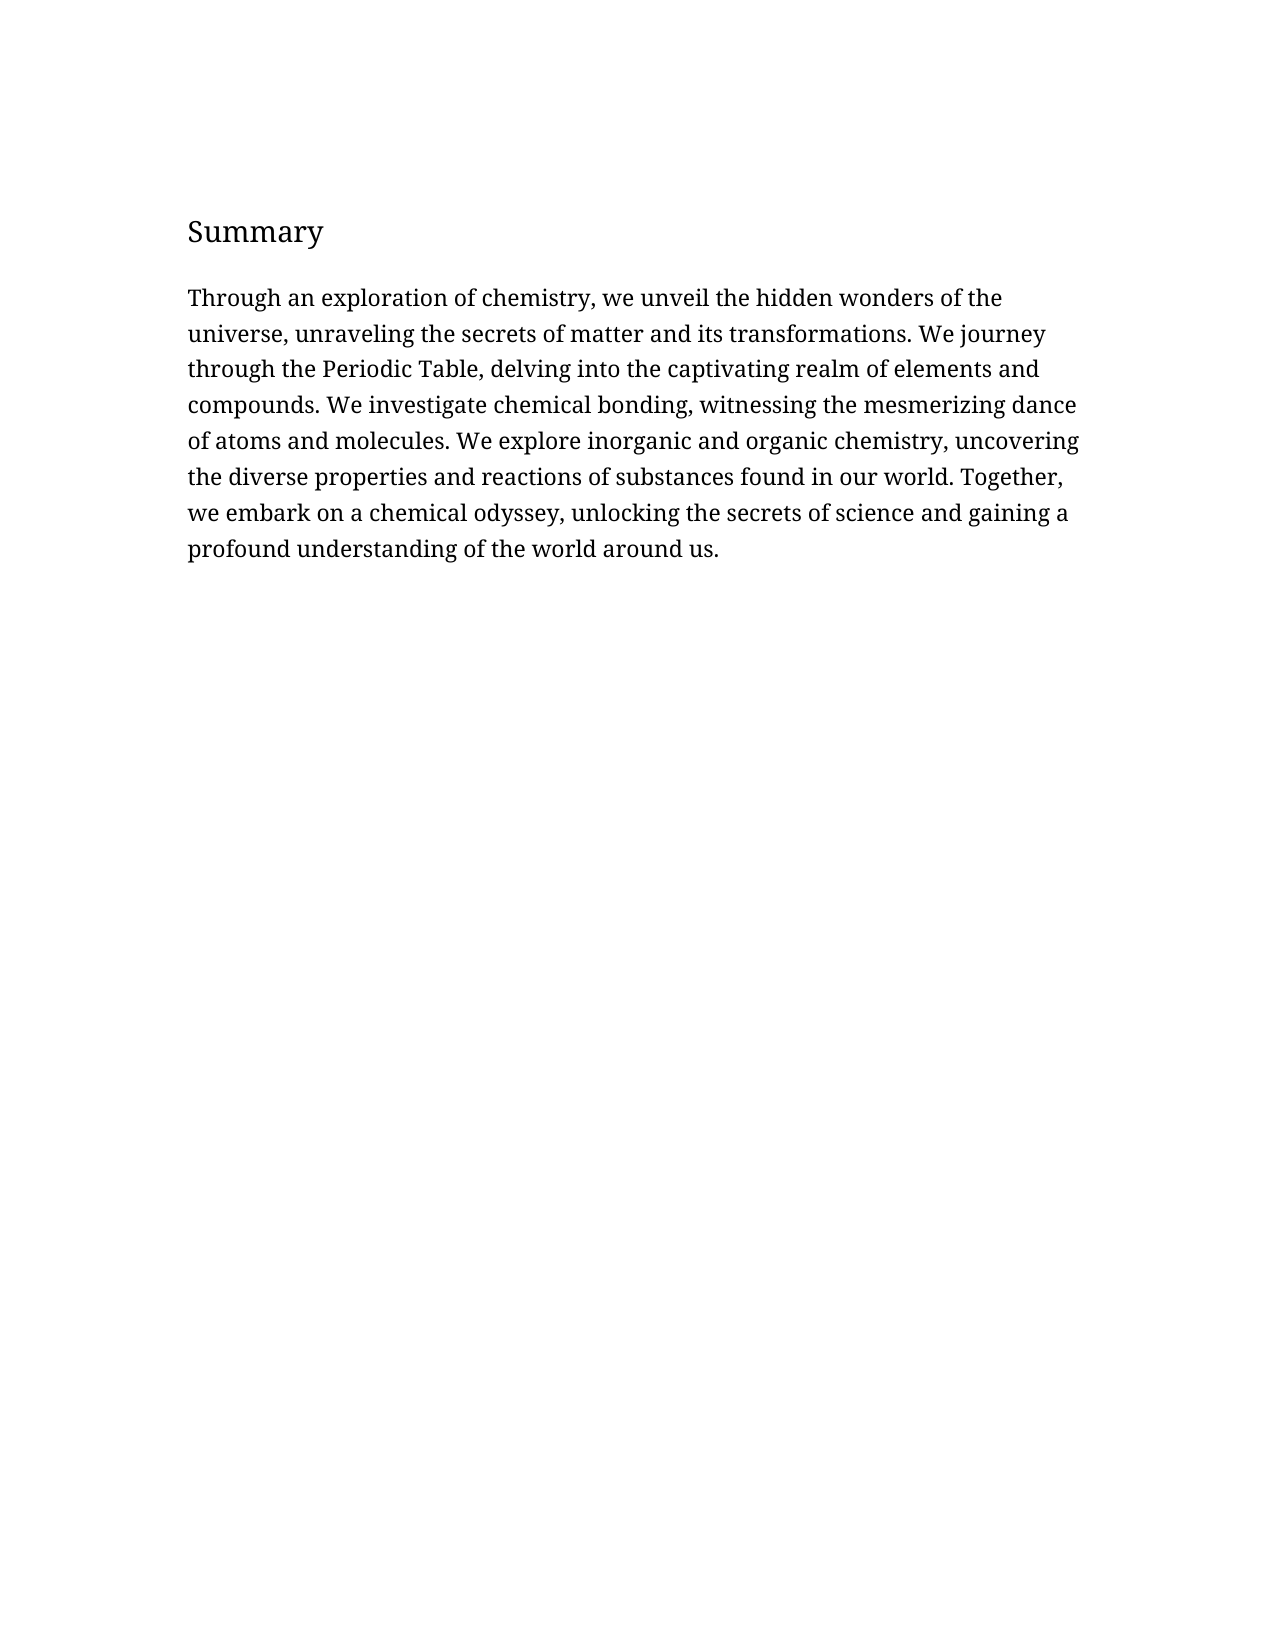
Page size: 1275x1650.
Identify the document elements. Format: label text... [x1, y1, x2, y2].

text Through an exploration of chemistry, we unveil the hidden wonders of the universe, unraveling the secrets of matter and its transformations. We journey through the Periodic Table, delving into the captivating realm of elements and compounds. We investigate chemical bonding, witnessing the mesmerizing dance of atoms and molecules. We explore inorganic and organic chemistry, uncovering the diverse properties and reactions of substances found in our world. Together, we embark on a chemical odyssey, unlocking the secrets of science and gaining a profound understanding of the world around us. [187, 282, 1087, 564]
text Summary [187, 211, 1087, 251]
